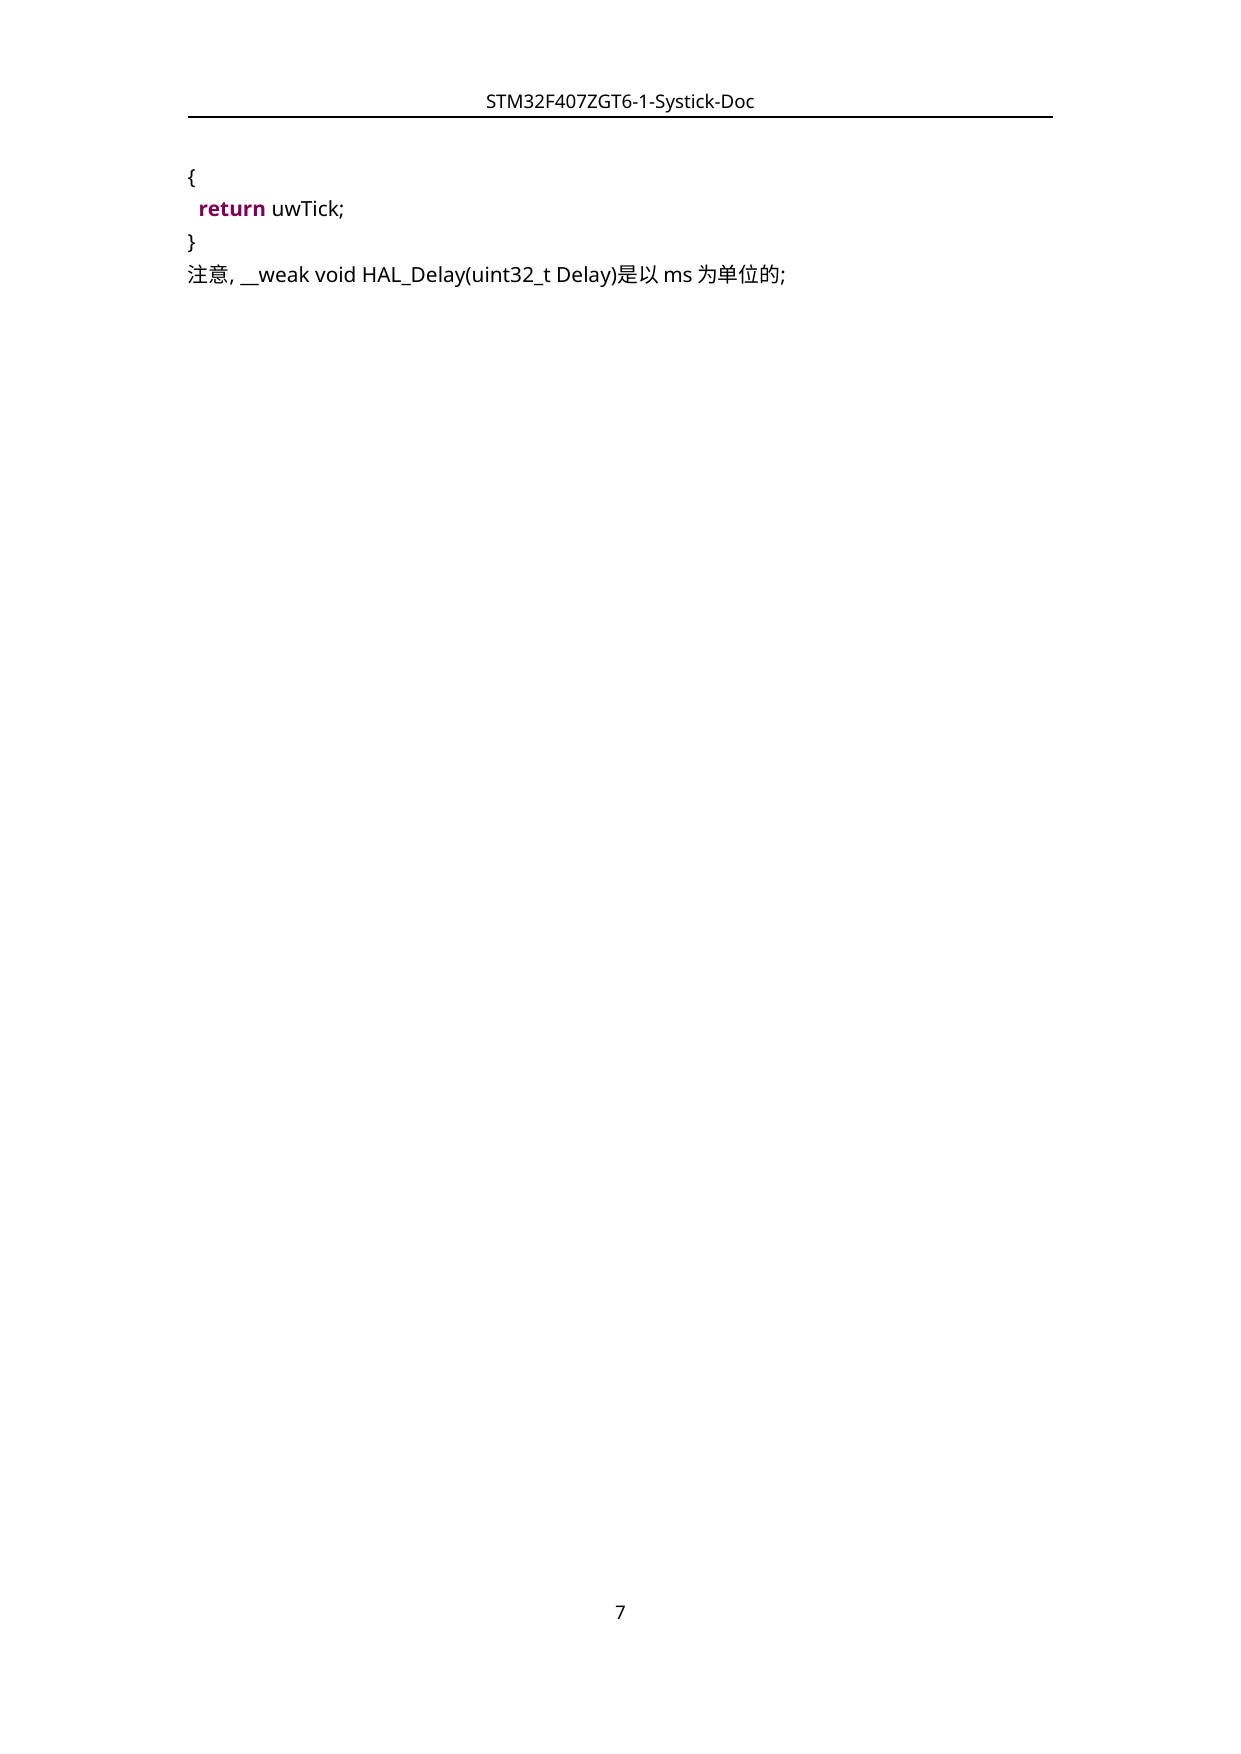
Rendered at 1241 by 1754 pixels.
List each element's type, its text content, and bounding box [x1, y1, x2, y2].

text return uwTick; [187, 192, 1053, 225]
text } [187, 225, 1053, 257]
text { [187, 160, 1053, 192]
text 注意, __weak void HAL_Delay(uint32_t Delay)是以ms为单位的; [187, 257, 1053, 290]
